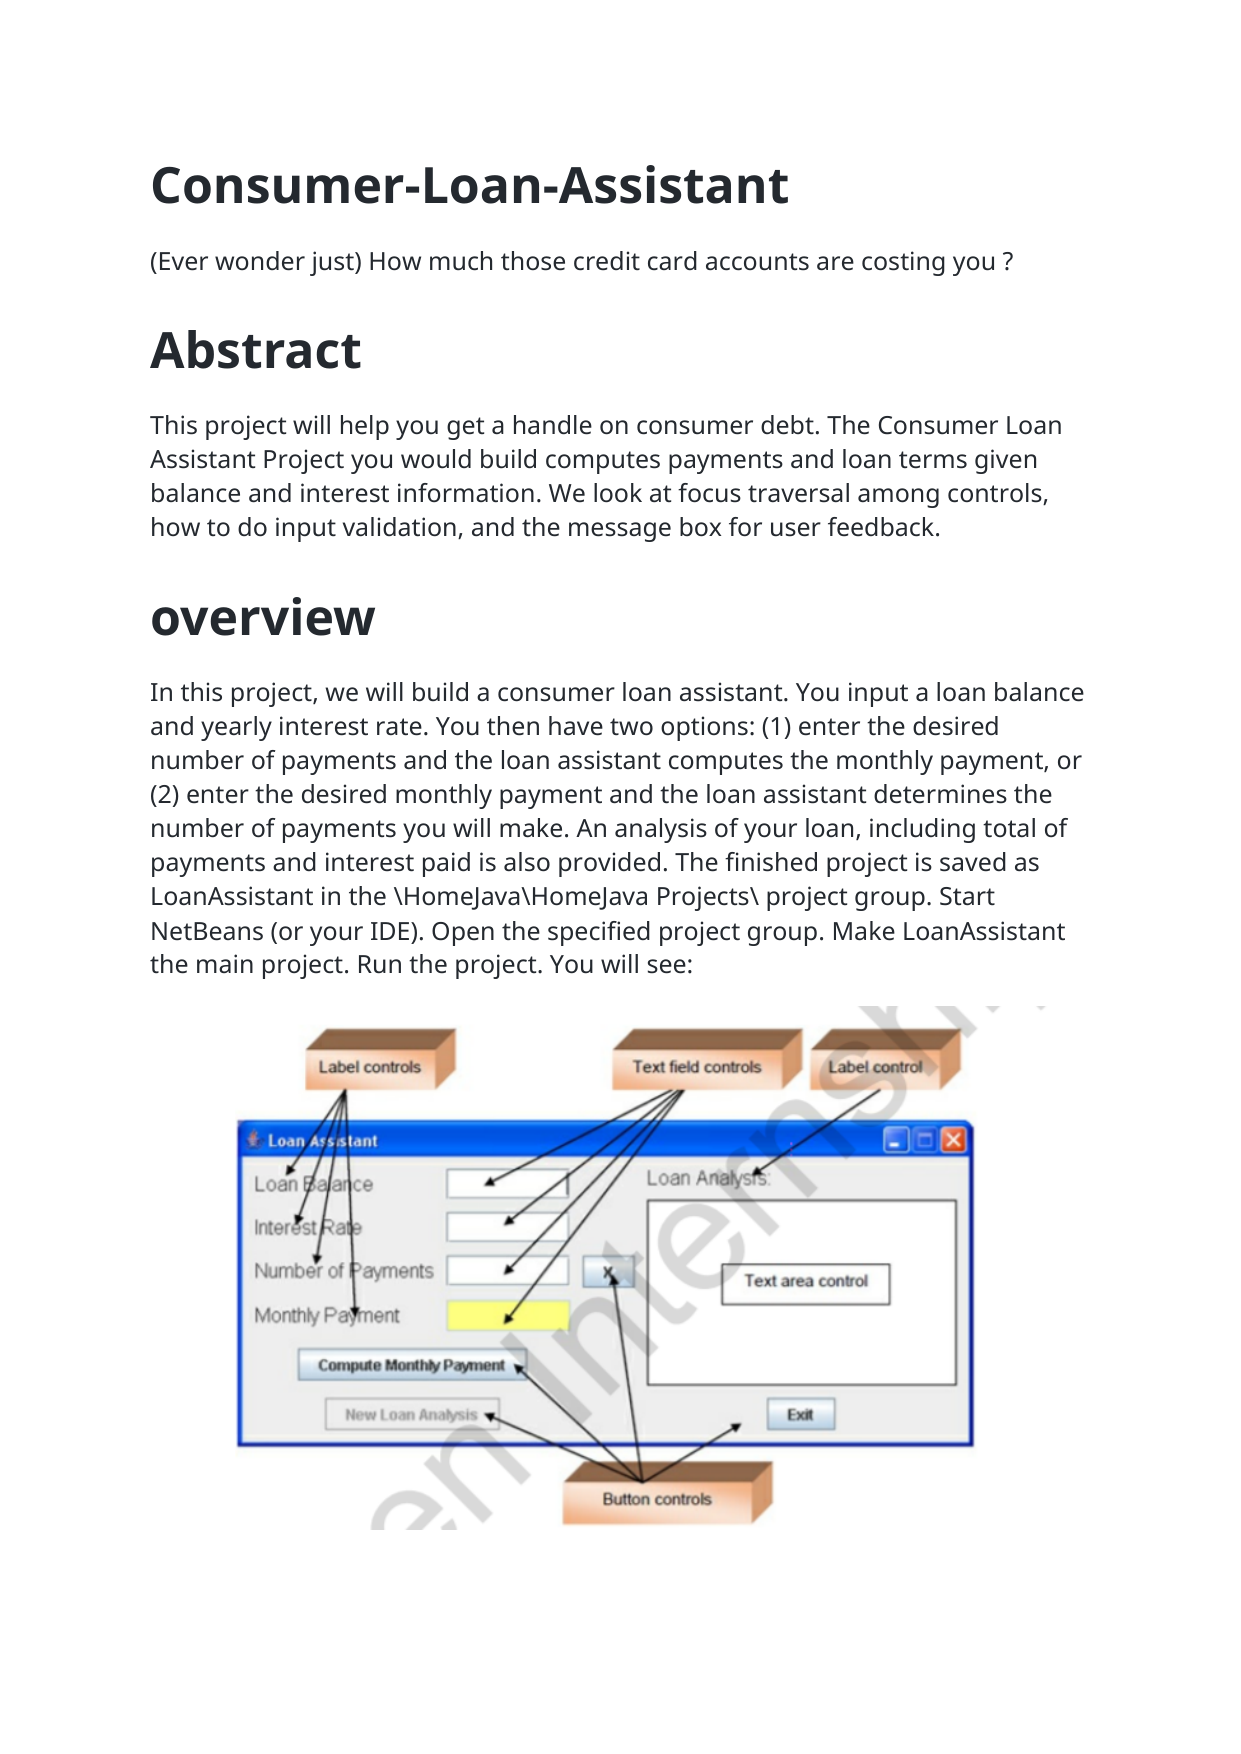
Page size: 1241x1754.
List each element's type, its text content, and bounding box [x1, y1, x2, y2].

text Abstract [150, 315, 1090, 383]
picture [150, 1006, 1091, 1530]
text Consumer-Loan-Assistant [150, 150, 1090, 218]
text This project will help you get a handle on consumer debt. The Consumer Loan Assistant Project you would build computes payments and loan terms given balance and interest information. We look at focus traversal among controls, how to do input validation, and the message box for user feedback. [150, 408, 1090, 544]
text overview [150, 582, 1090, 650]
text In this project, we will build a consumer loan assistant. You input a loan balance and yearly interest rate. You then have two options: (1) enter the desired number of payments and the loan assistant computes the monthly payment, or (2) enter the desired monthly payment and the loan assistant determines the number of payments you will make. An analysis of your loan, including total of payments and interest paid is also provided. The finished project is saved as LoanAssistant in the \HomeJava\HomeJava Projects\ project group. Start NetBeans (or your IDE). Open the specified project group. Make LoanAssistant the main project. Run the project. You will see: [150, 675, 1090, 981]
text (Ever wonder just) How much those credit card accounts are costing you ? [150, 243, 1090, 277]
